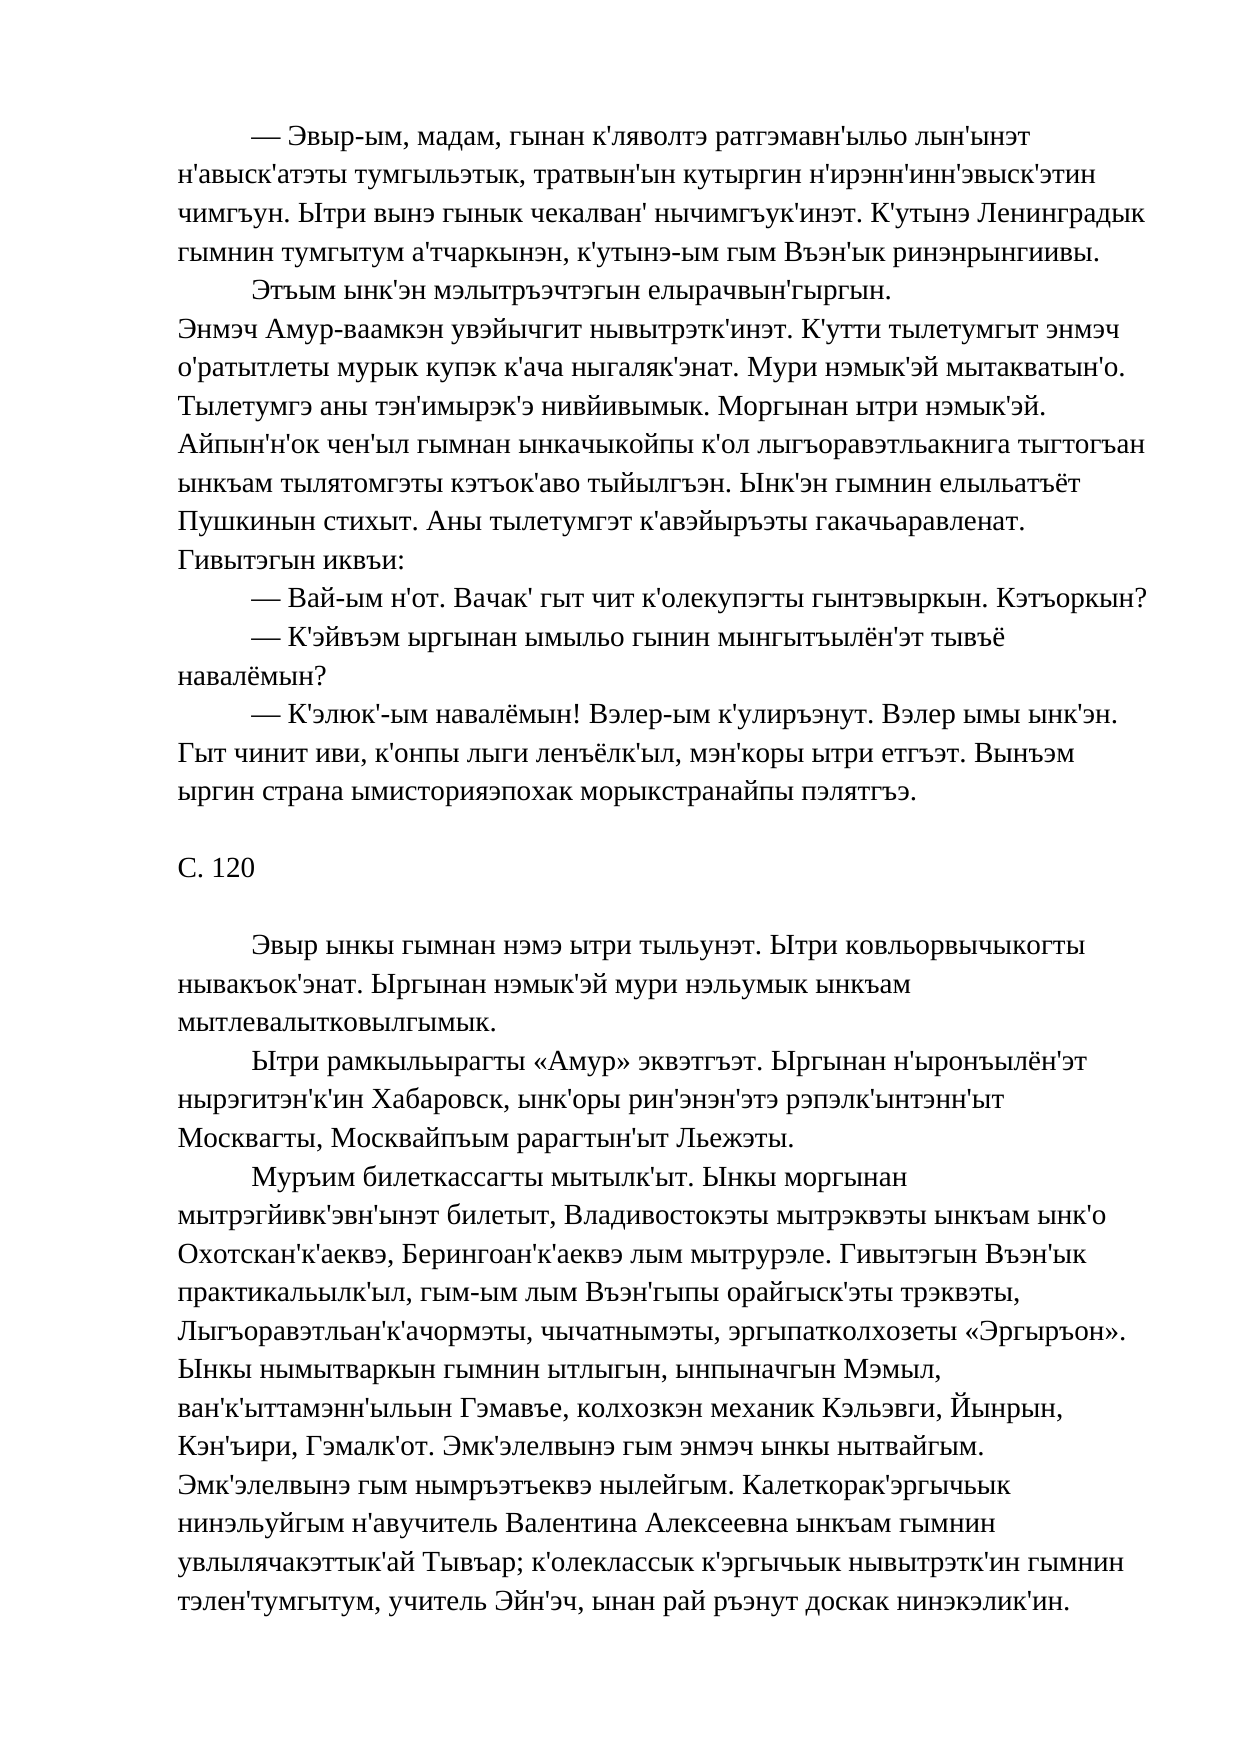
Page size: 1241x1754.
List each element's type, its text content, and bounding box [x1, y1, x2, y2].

text — К'элюк'-ым навалёмын! Вэлер-ым к'улиръэнут. Вэлер ымы ынк'эн. Гыт чинит иви, к'онпы лыги ленъёлк'ыл, мэн'коры ытри етгъэт. Вынъэм ыргин страна ымисторияэпохак морыкстранайпы пэлятгъэ. [177, 696, 1152, 807]
text — Эвыр-ым, мадам, гынан к'ляволтэ ратгэмавн'ыльо лын'ынэт н'авыск'атэты тумгыльэтык, тратвын'ын кутыргин н'ирэнн'инн'эвыск'этин чимгъун. Ытри вынэ гынык чекалван' нычимгъук'инэт. К'утынэ Ленинградык гымнин тумгытум а'тчаркынэн, к'утынэ-ым гым Въэн'ык ринэнрынгиивы. [177, 118, 1152, 267]
text Эвыр ынкы гымнан нэмэ ытри тыльунэт. Ытри ковльорвычыкогты нывакъок'энат. Ыргынан нэмык'эй мури нэльумык ынкъам мытлевалытковылгымык. [177, 927, 1152, 1038]
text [177, 1159, 1152, 1616]
text — Вай-ым н'от. Вачак' гыт чит к'олекупэгты гынтэвыркын. Кэтъоркын? [177, 581, 1152, 614]
text С. 120 [177, 850, 1152, 884]
text Этъым ынк'эн мэлытръэчтэгын елырачвын'гыргын. Энмэч Амур-ваамкэн увэйычгит нывытрэтк'инэт. К'утти тылетумгыт энмэч о'ратытлеты мурык купэк к'ача ныгаляк'энат. Мури нэмык'эй мытакватын'о. Тылетумгэ аны тэн'имырэк'э нивйивымык. Моргынан ытри нэмык'эй. Айпын'н'ок чен'ыл гымнан ынкачыкойпы к'ол лыгъоравэтльакнига тыгтогъан ынкъам тылятомгэты кэтъок'аво тыйылгъэн. Ынк'эн гымнин елыльатъёт Пушкинын стихыт. Аны тылетумгэт к'авэйыръэты гакачьаравленат. Гивытэгын иквъи: [177, 272, 1152, 576]
text — К'эйвъэм ыргынан ымыльо гынин мынгытъылён'эт тывъё навалёмын? [177, 619, 1152, 691]
text Ытри рамкыльырагты «Амур» эквэтгъэт. Ыргынан н'ыронъылён'эт нырэгитэн'к'ин Хабаровск, ынк'оры рин'энэн'этэ рэпэлк'ынтэнн'ыт Москвагты, Москвайпъым рарагтын'ыт Льежэты. [177, 1043, 1152, 1154]
